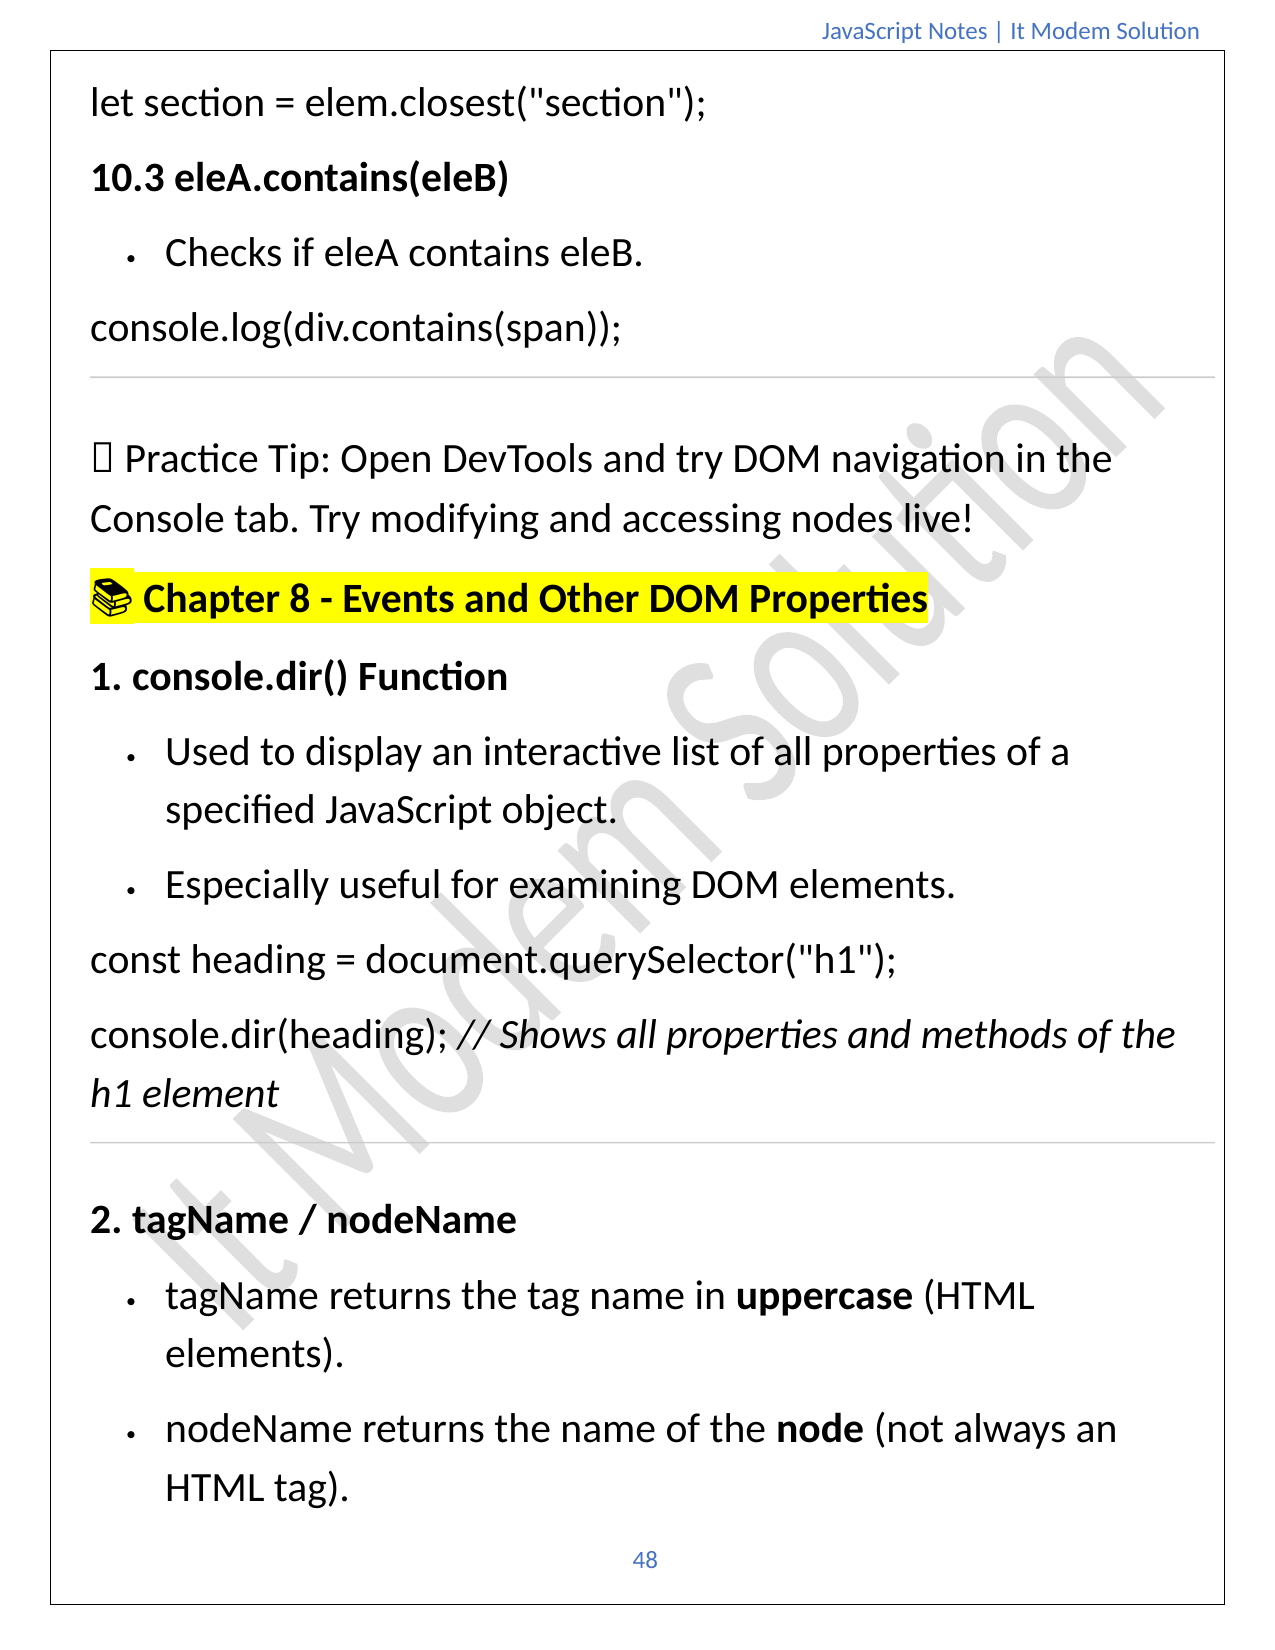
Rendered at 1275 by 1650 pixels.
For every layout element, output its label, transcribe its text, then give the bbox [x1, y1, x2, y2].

text 2. tagName / nodeName [90, 1193, 1200, 1244]
list tagName returns the tag name in uppercase (HTML elements). [127, 1269, 1200, 1378]
list Checks if eleA contains eleB. [127, 226, 1200, 277]
text 📚 Chapter 8 - Events and Other DOM Properties [134, 568, 1200, 624]
text 10.3 eleA.contains(eleB) [90, 151, 1200, 202]
list Especially useful for examining DOM elements. [127, 858, 1200, 909]
text const heading = document.querySelector("h1"); [90, 933, 1200, 984]
text console.dir(heading); // Shows all properties and methods of the h1 element [90, 1008, 1200, 1118]
text 1. console.dir() Function [90, 649, 1200, 700]
list nodeName returns the name of the node (not always an HTML tag). [127, 1402, 1200, 1511]
text let section = elem.closest("section"); [90, 76, 1200, 127]
list Used to display an interactive list of all properties of a specified JavaScript object. [127, 724, 1200, 834]
text ✨ Practice Tip: Open DevTools and try DOM navigation in the Console tab. Try modifying and accessing nodes live! [90, 428, 1200, 543]
text console.log(div.contains(span)); [90, 301, 1200, 352]
